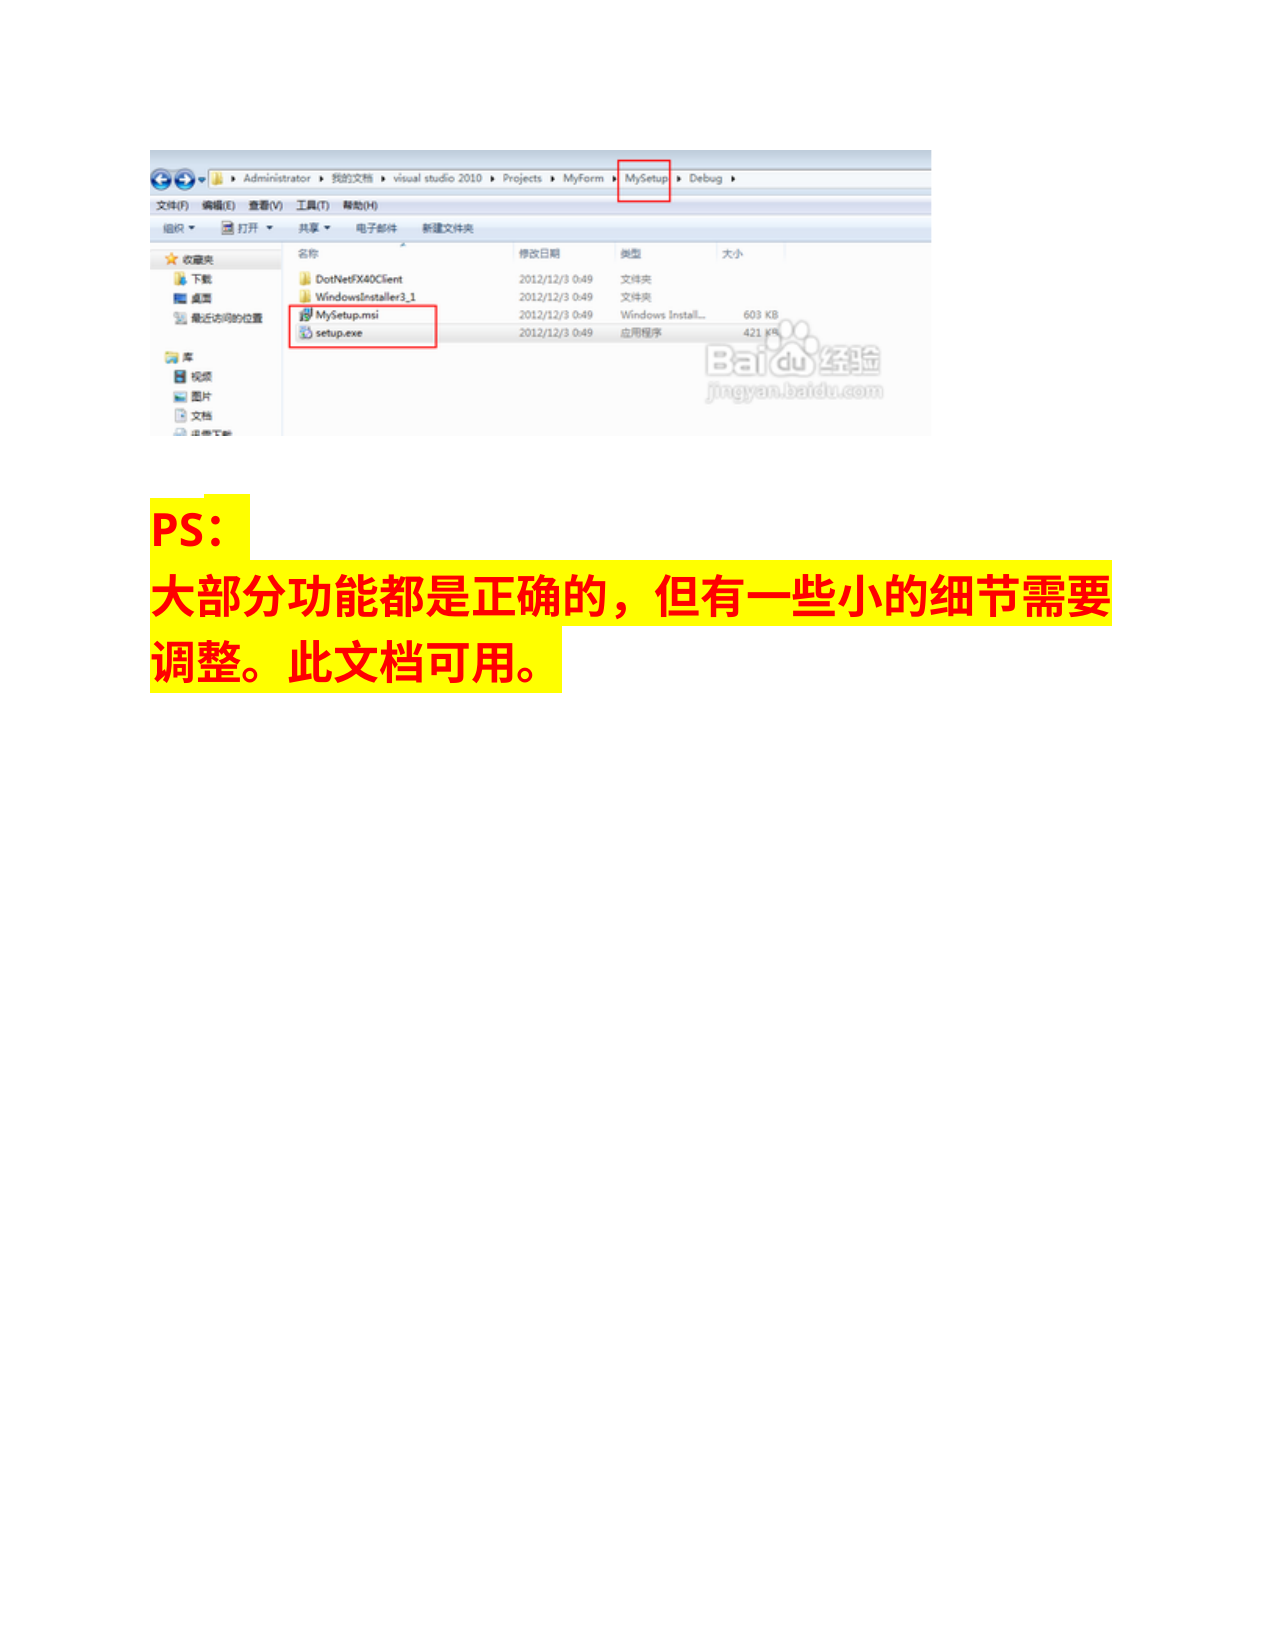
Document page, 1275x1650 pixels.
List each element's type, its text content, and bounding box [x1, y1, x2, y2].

text PS： [150, 493, 1125, 560]
text 大部分功能都是正确的，但有一些小的细节需要调整。此文档可用。 [562, 560, 1125, 693]
picture [150, 150, 932, 436]
